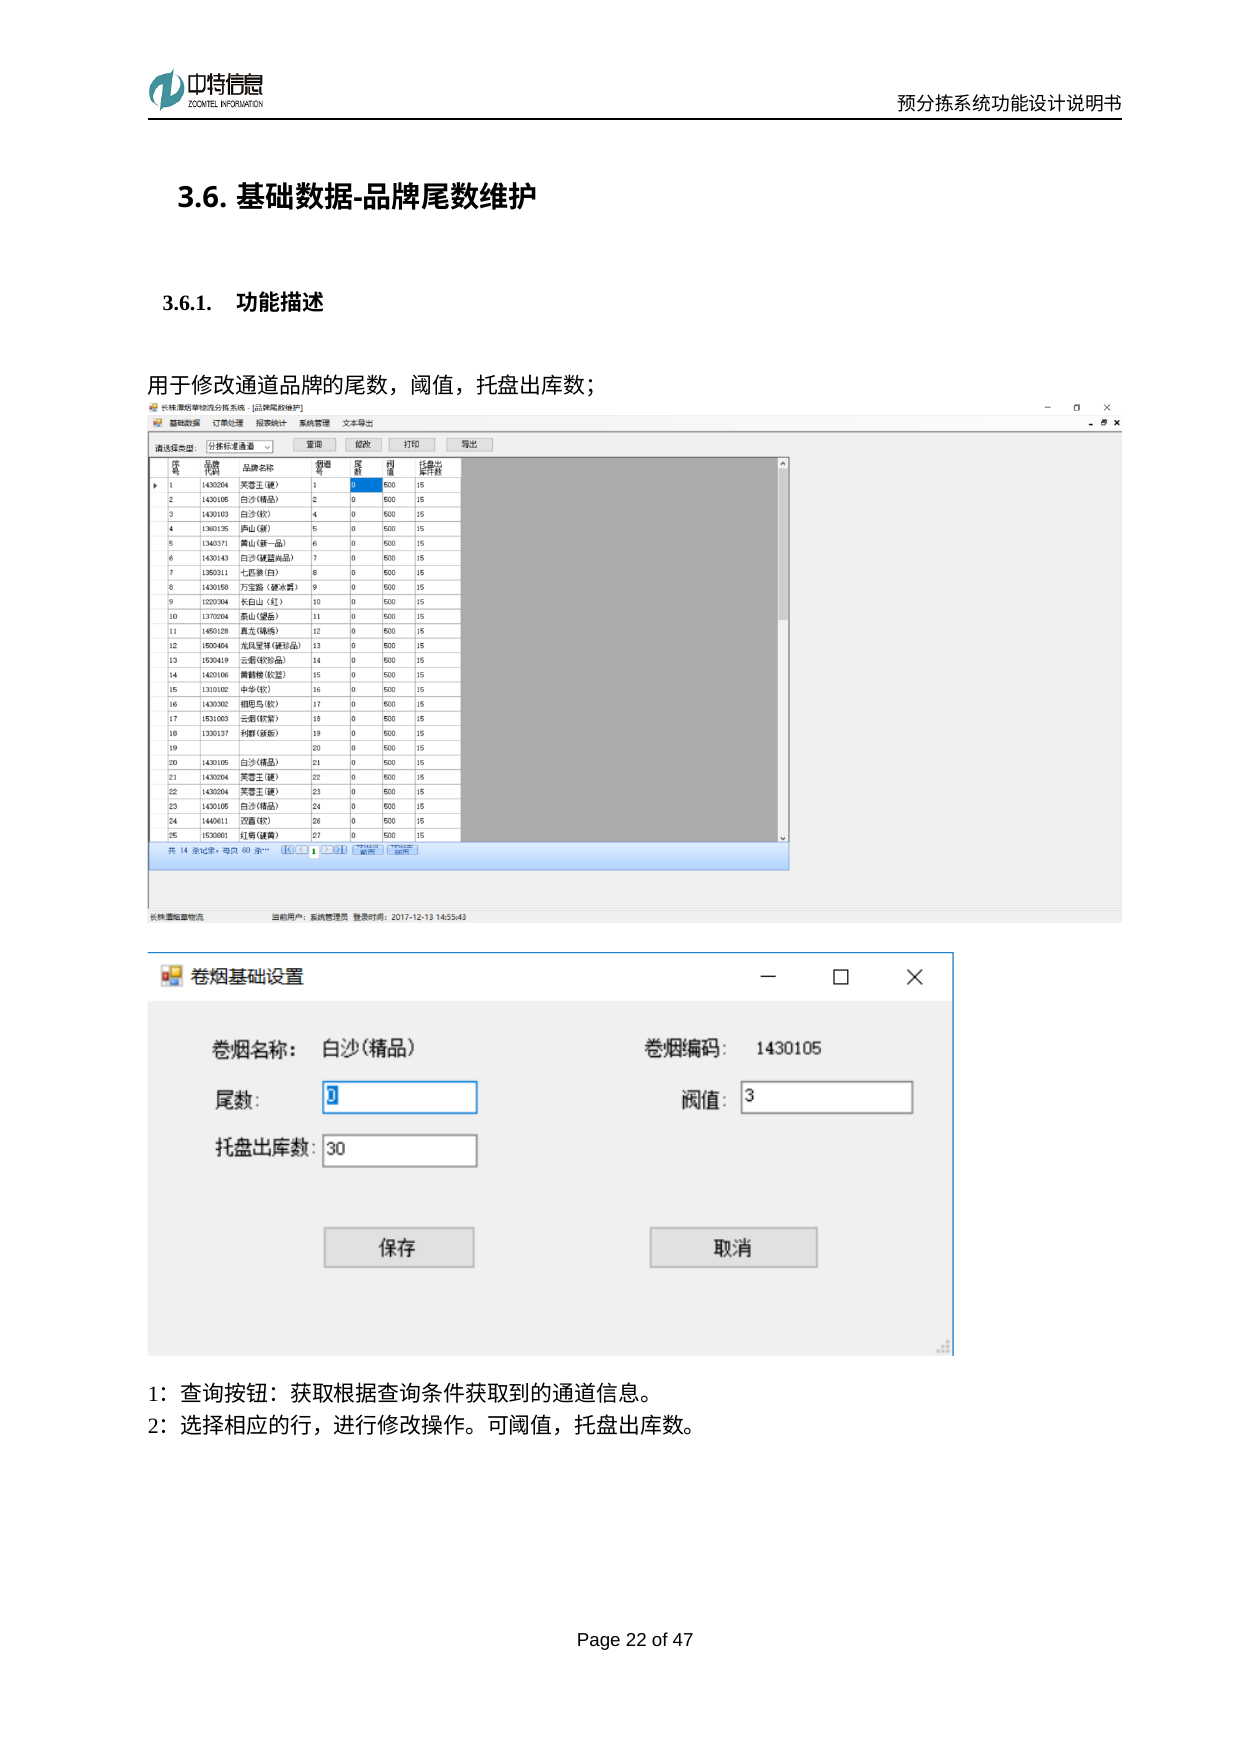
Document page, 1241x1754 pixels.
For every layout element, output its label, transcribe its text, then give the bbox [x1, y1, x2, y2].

text 用于修改通道品牌的尾数，阈值，托盘出库数； [148, 368, 1122, 400]
picture [147, 400, 1123, 923]
picture [147, 952, 954, 1356]
picture [146, 67, 266, 111]
text 2：选择相应的行，进行修改操作。可阈值，托盘出库数。 [148, 1408, 1122, 1440]
text 1：查询按钮：获取根据查询条件获取到的通道信息。 [148, 1375, 1122, 1408]
subtitle 基础数据-品牌尾数维护 [177, 162, 1122, 227]
subtitle 功能描述 [162, 285, 1100, 317]
